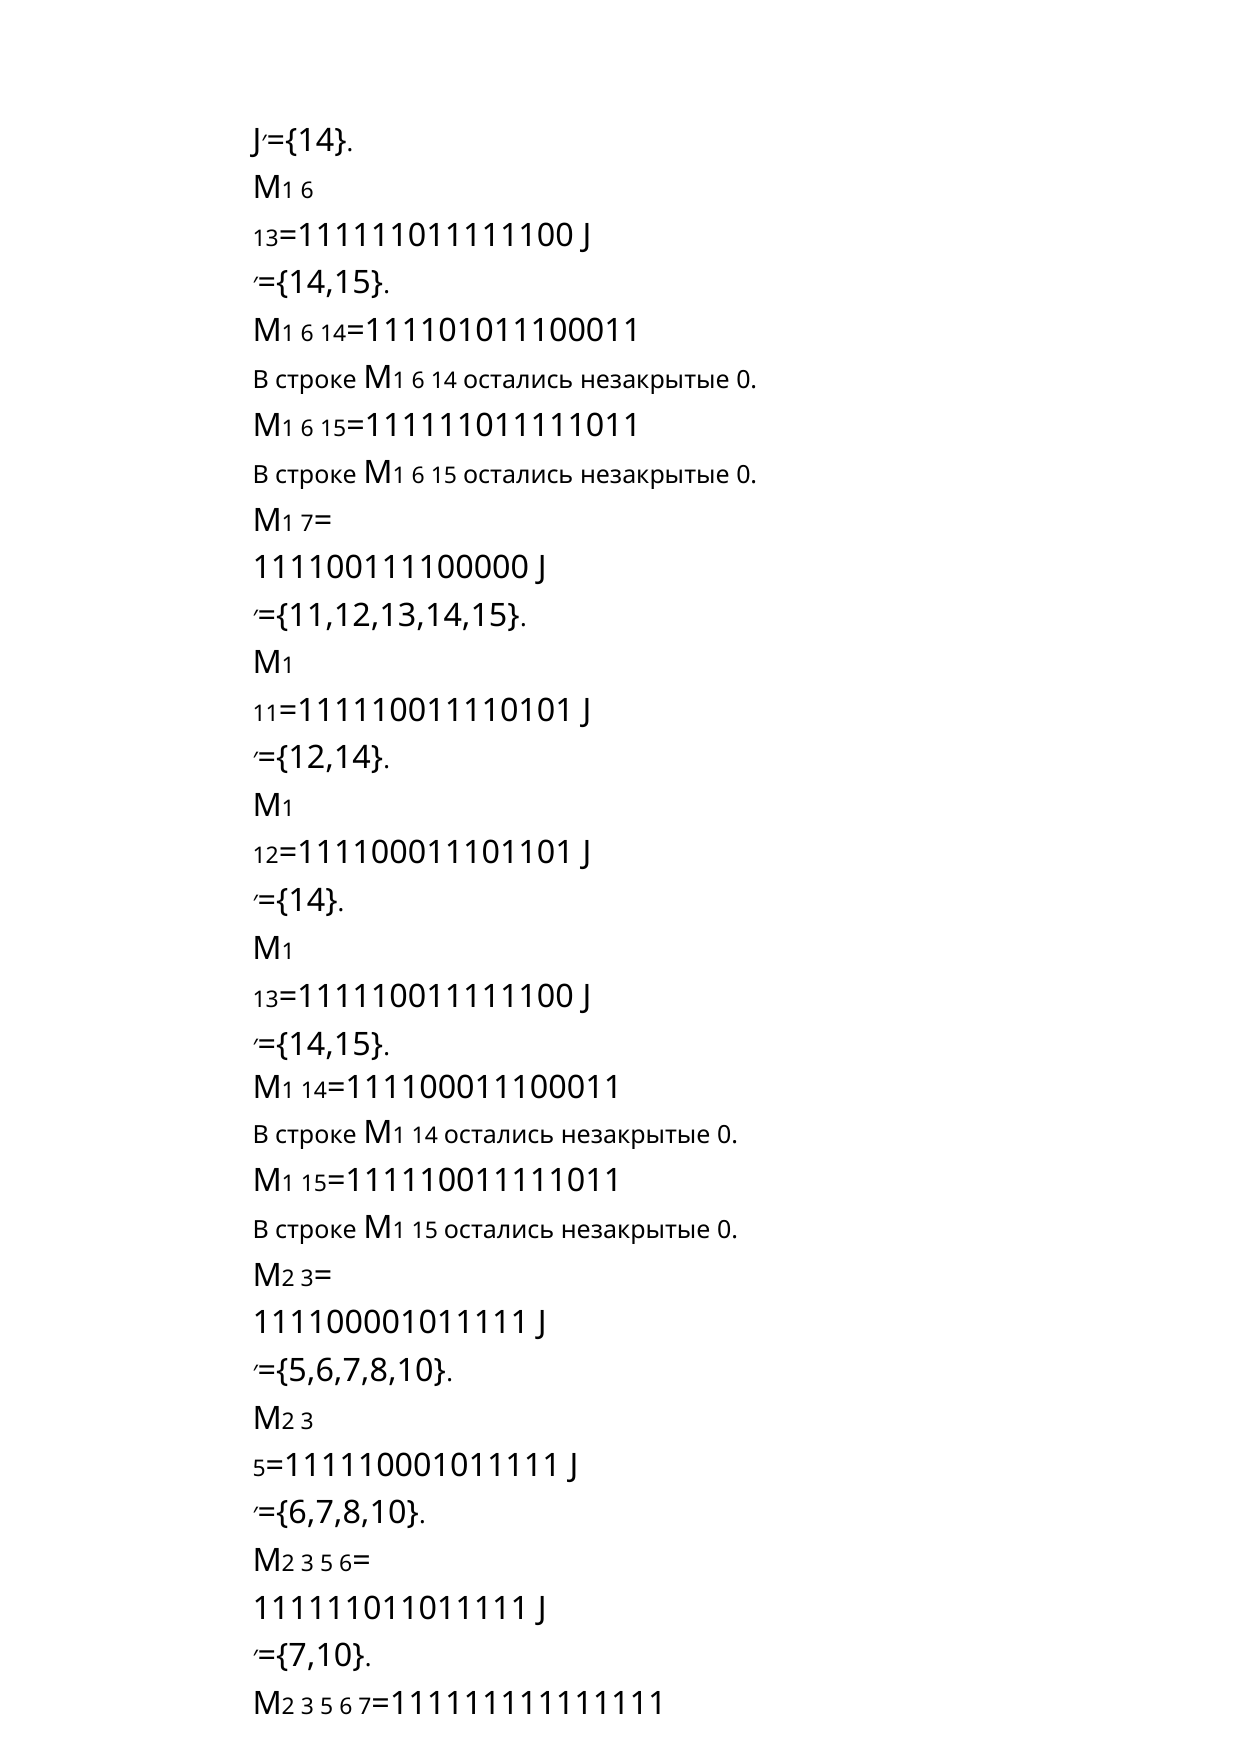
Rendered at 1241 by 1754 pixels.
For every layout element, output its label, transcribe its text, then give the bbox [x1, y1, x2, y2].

text M1 6 14=111101011100011 [252, 307, 1201, 351]
text M1 13=111110011111100 J′={14,15}. [252, 924, 613, 1065]
text M1 11=111110011110101 J′={12,14}. [252, 639, 613, 778]
text M2 3 5=111110001011111 J′={6,7,8,10}. [252, 1395, 619, 1533]
subtitle M1 7= 111100111100000 J′={11,12,13,14,15}. [252, 497, 609, 636]
text M1 6 13=111111011111100 J′={14,15}. [252, 164, 632, 303]
text В строке M1 6 15 остались незакрытые 0. [252, 449, 1201, 493]
text M1 6 15=111111011111011 [252, 402, 1201, 446]
text J′={14}. [252, 117, 1201, 161]
text В строке M1 6 14 остались незакрытые 0. [252, 354, 1201, 398]
subtitle M1 14=111100011100011 [252, 1069, 1201, 1106]
text M2 3 5 6= 111111011011111 J′={7,10}. [252, 1537, 647, 1676]
text В строке M1 14 остались незакрытые 0. [252, 1109, 1201, 1153]
text M2 3 5 6 7=111111111111111 [252, 1680, 1201, 1724]
text В строке M1 15 остались незакрытые 0. [252, 1204, 1201, 1248]
subtitle M1 15=111110011111011 [252, 1157, 1201, 1201]
subtitle M2 3= 111100001011111 J′={5,6,7,8,10}. [252, 1252, 609, 1391]
subtitle M1 12=111100011101101 J′={14}. [252, 782, 613, 921]
